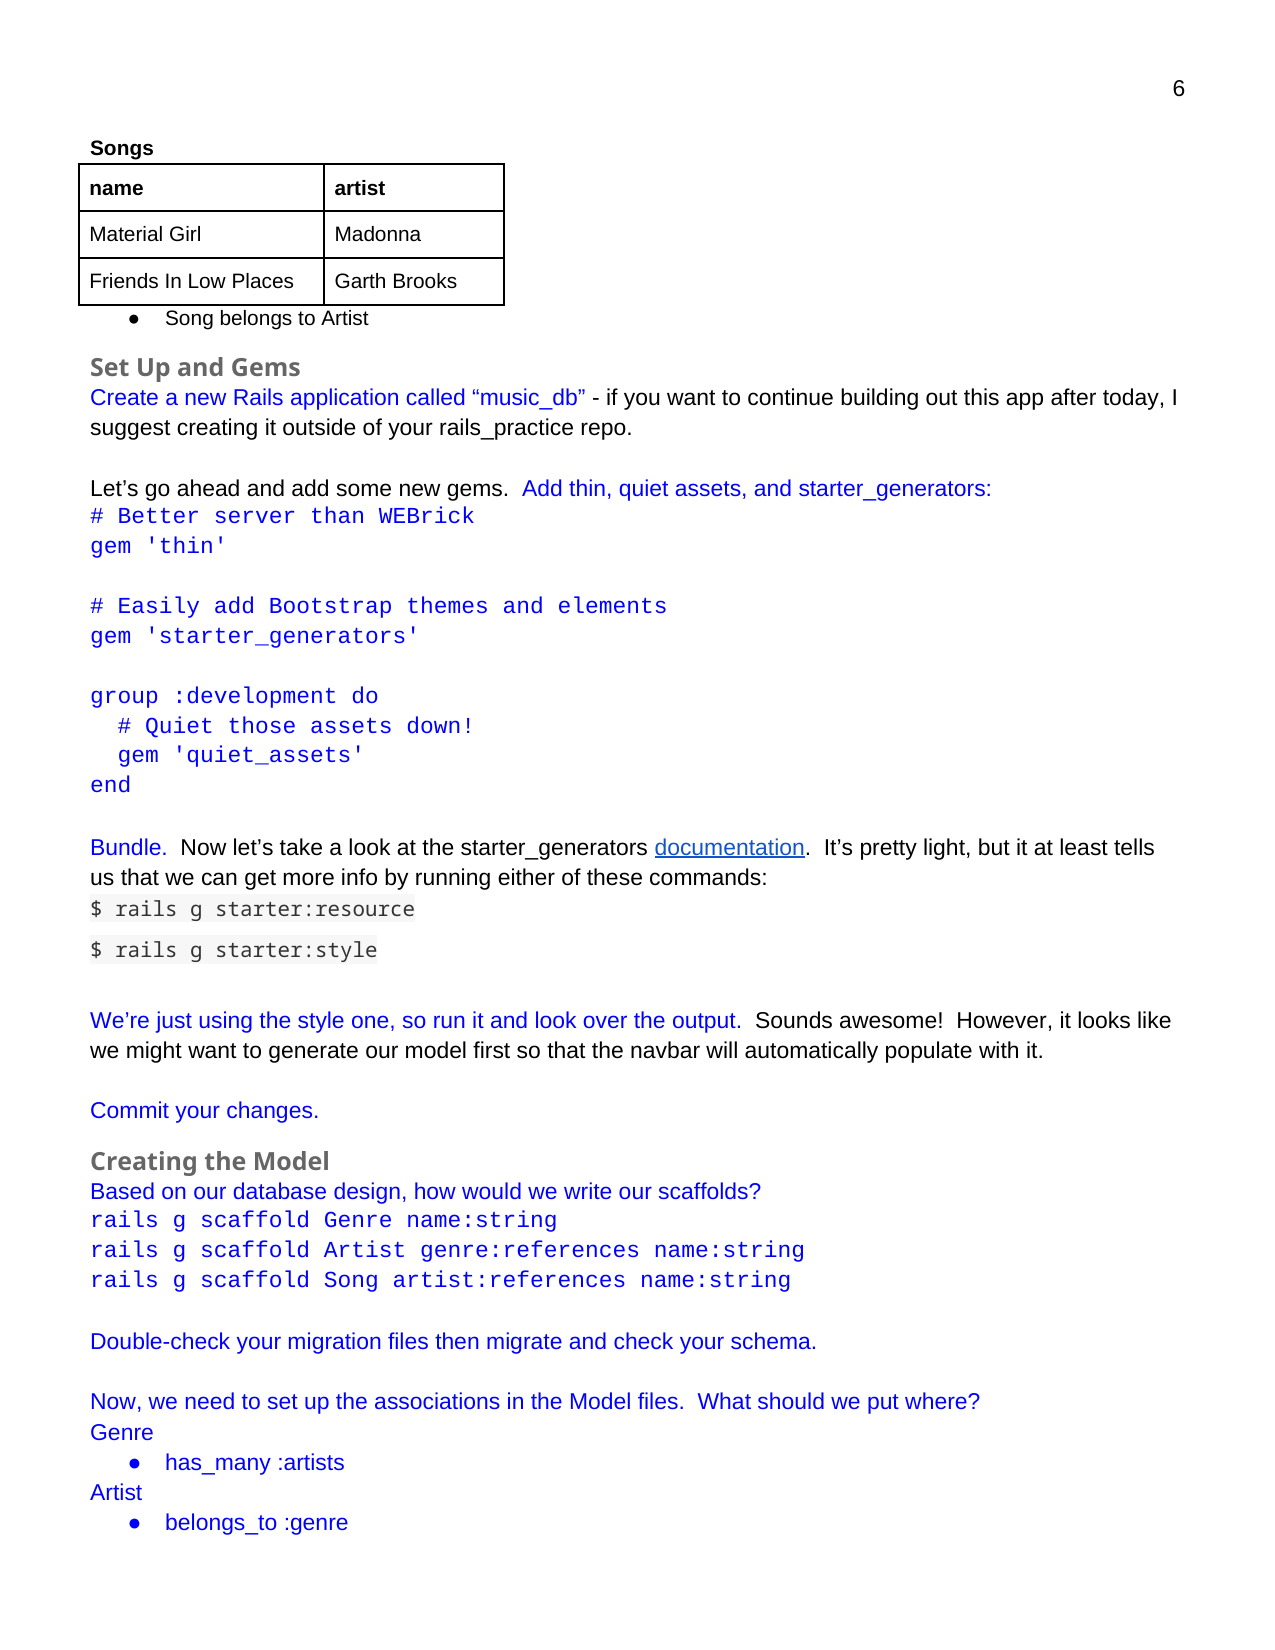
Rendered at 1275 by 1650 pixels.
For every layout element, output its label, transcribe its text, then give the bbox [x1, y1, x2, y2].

text gem 'thin' [90, 534, 1185, 560]
table_header name [80, 165, 323, 210]
text Now, we need to set up the associations in the Model files. What should we put where? [90, 1388, 1185, 1415]
text # Quiet those assets down! [90, 714, 1185, 740]
text Artist [90, 1479, 1185, 1505]
table_header artist [325, 165, 503, 210]
table_cell Garth Brooks [325, 259, 503, 303]
text We’re just using the style one, so run it and look over the output. Sounds awesome! However, it looks like we might want to generate our model first so that the navbar will automatically populate with it. [90, 1007, 1185, 1063]
text end [90, 774, 1185, 799]
text rails g scaffold Song artist:references name:string [90, 1268, 1185, 1294]
text rails g scaffold Genre name:string [90, 1208, 1185, 1234]
text Commit your changes. [90, 1097, 1185, 1123]
text # Better server than WEBrick [90, 505, 1185, 531]
list has_many :artists [127, 1449, 1185, 1475]
list Song belongs to Artist [127, 306, 1185, 329]
table_cell Material Girl [80, 212, 323, 257]
text Bundle. Now let’s take a look at the starter_generators documentation. It’s pretty light, but it at least tells us that we can get more info by running either of these commands: [90, 834, 1185, 890]
text group :development do [90, 684, 1185, 710]
text # Easily add Bootstrap themes and elements [90, 594, 1185, 620]
table_cell Madonna [325, 212, 503, 257]
text $ rails g starter:resource $ rails g starter:style [90, 894, 1185, 964]
text gem 'starter_generators' [90, 624, 1185, 650]
subtitle Creating the Model [90, 1144, 1185, 1178]
text Genre [90, 1418, 1185, 1445]
subtitle Set Up and Gems [90, 350, 1185, 384]
list belongs_to :genre [127, 1509, 1185, 1536]
text gem 'quiet_assets' [90, 744, 1185, 770]
text Double-check your migration files then migrate and check your schema. [90, 1328, 1185, 1354]
text Based on our database design, how would we write our scaffolds? [90, 1178, 1185, 1204]
text Songs [90, 135, 1185, 159]
table_cell Friends In Low Places [80, 259, 323, 303]
text rails g scaffold Artist genre:references name:string [90, 1238, 1185, 1264]
text Create a new Rails application called “music_db” - if you want to continue building out this app after today, I suggest creating it outside of your rails_practice repo. [90, 384, 1185, 440]
text Let’s go ahead and add some new gems. Add thin, quiet assets, and starter_generators: [90, 474, 1185, 501]
